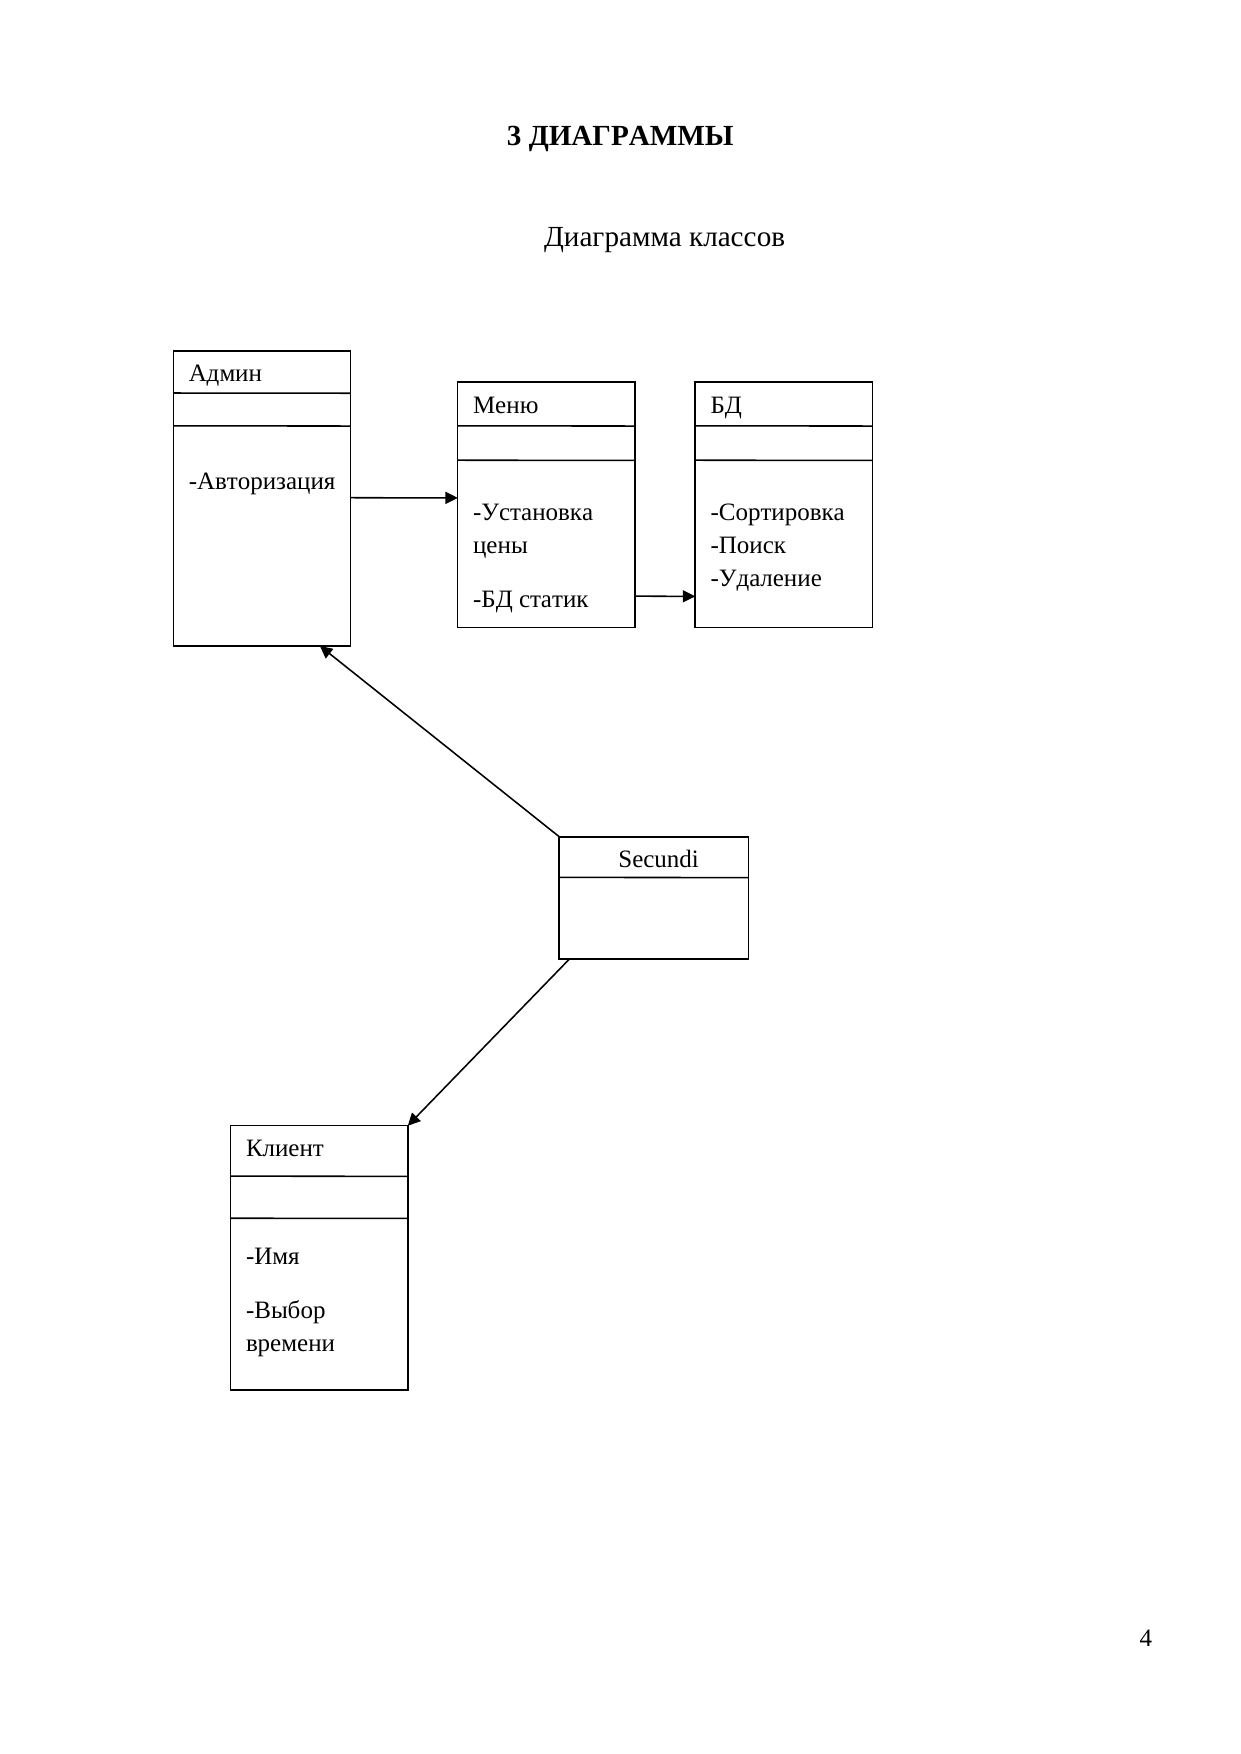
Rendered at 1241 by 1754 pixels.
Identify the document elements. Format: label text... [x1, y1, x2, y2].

text Диаграмма классов [177, 219, 1152, 253]
text 3 ДИАГРАММЫ [177, 118, 1063, 152]
